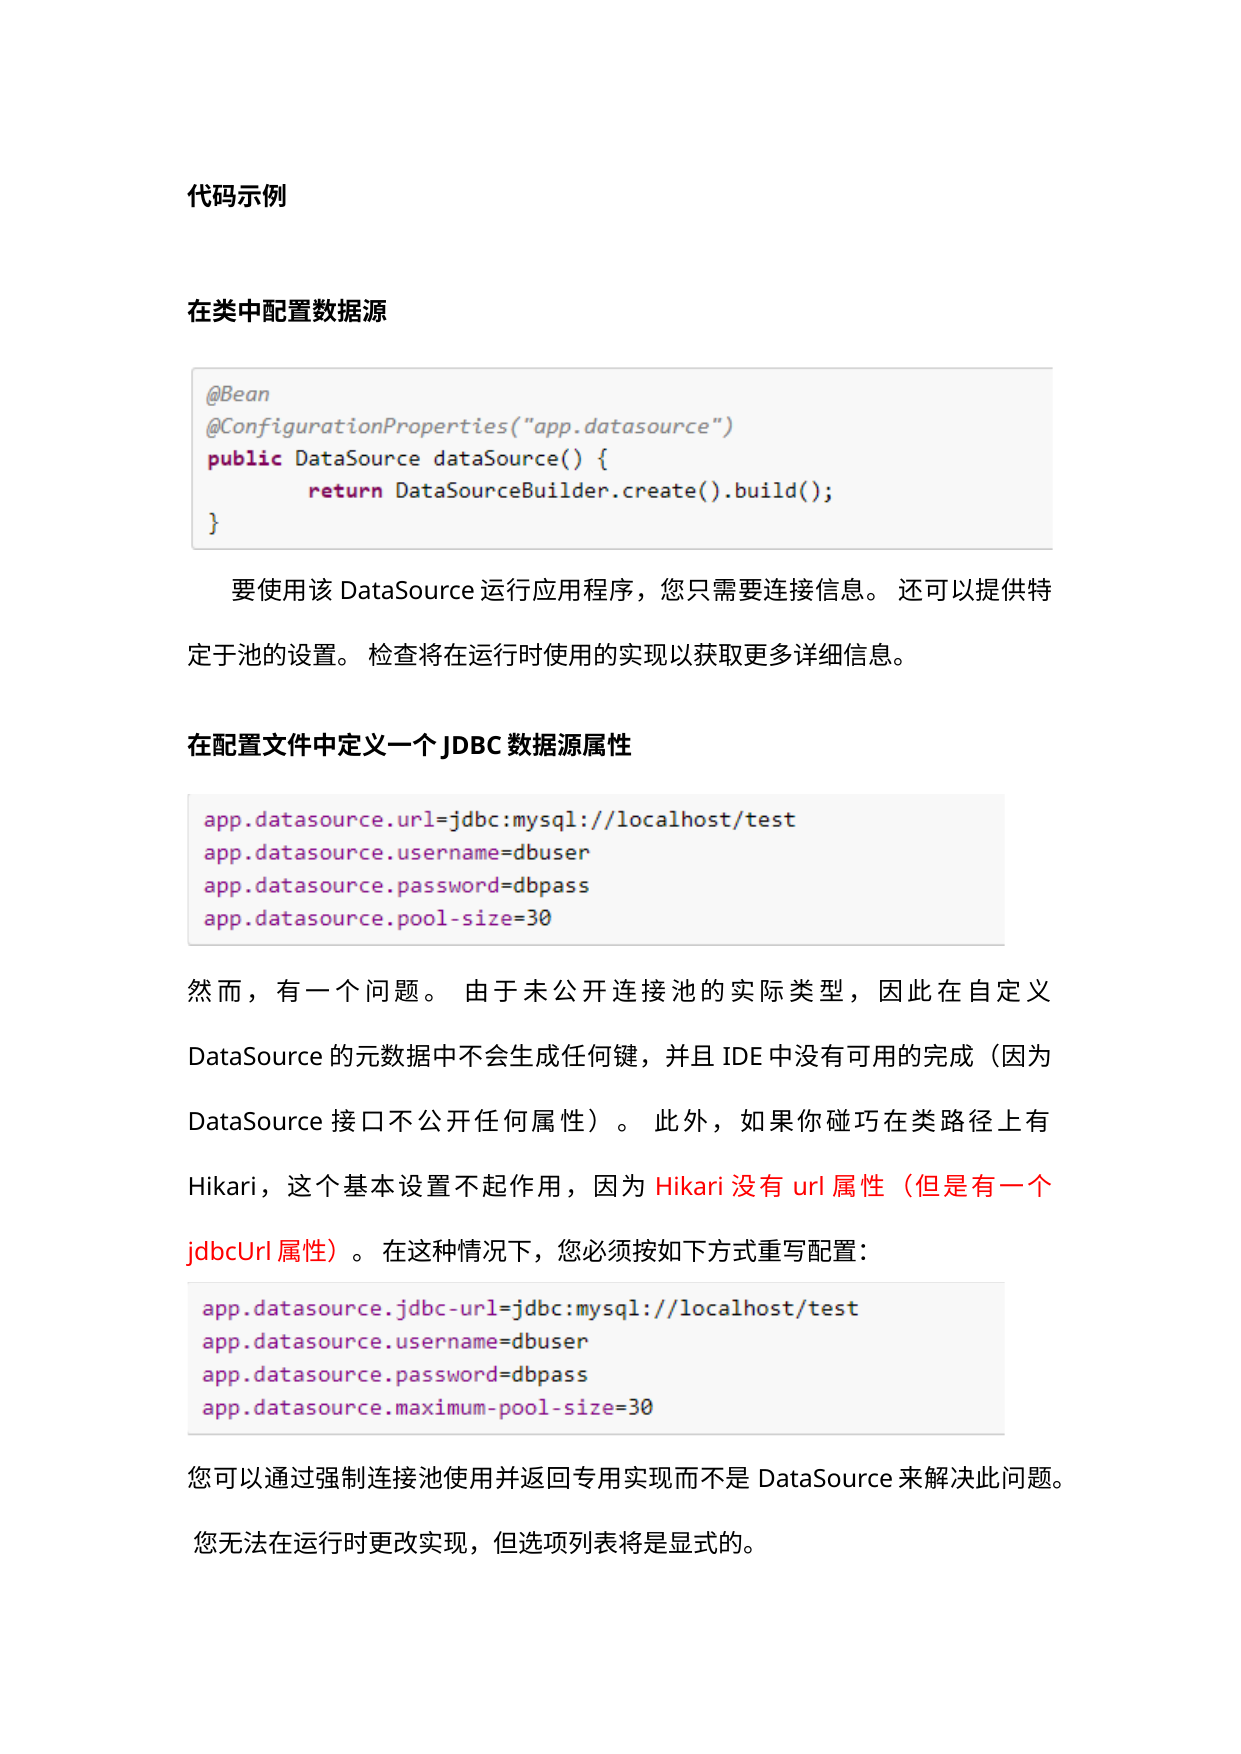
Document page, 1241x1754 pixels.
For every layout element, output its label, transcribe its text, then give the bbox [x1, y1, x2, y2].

text 然而，有一个问题。 由于未公开连接池的实际类型，因此在自定义DataSource的元数据中不会生成任何键，并且IDE中没有可用的完成（因为DataSource接口不公开任何属性）。 此外，如果你碰巧在类路径上有Hikari，这个基本设置不起作用，因为Hikari没有url属性（但是有一个jdbcUrl属性）。 在这种情况下，您必须按如下方式重写配置： [187, 957, 1053, 1282]
subtitle 在类中配置数据源 [187, 277, 1053, 342]
text 您可以通过强制连接池使用并返回专用实现而不是DataSource来解决此问题。 您无法在运行时更改实现，但选项列表将是显式的。 [187, 1444, 1053, 1574]
picture [187, 794, 1005, 946]
text 要使用该DataSource运行应用程序，您只需要连接信息。 还可以提供特定于池的设置。 检查将在运行时使用的实现以获取更多详细信息。 [187, 556, 1053, 686]
subtitle 代码示例 [187, 162, 1053, 227]
subtitle 在配置文件中定义一个JDBC数据源属性 [187, 711, 1053, 776]
picture [187, 361, 1053, 550]
picture [187, 1282, 1005, 1437]
